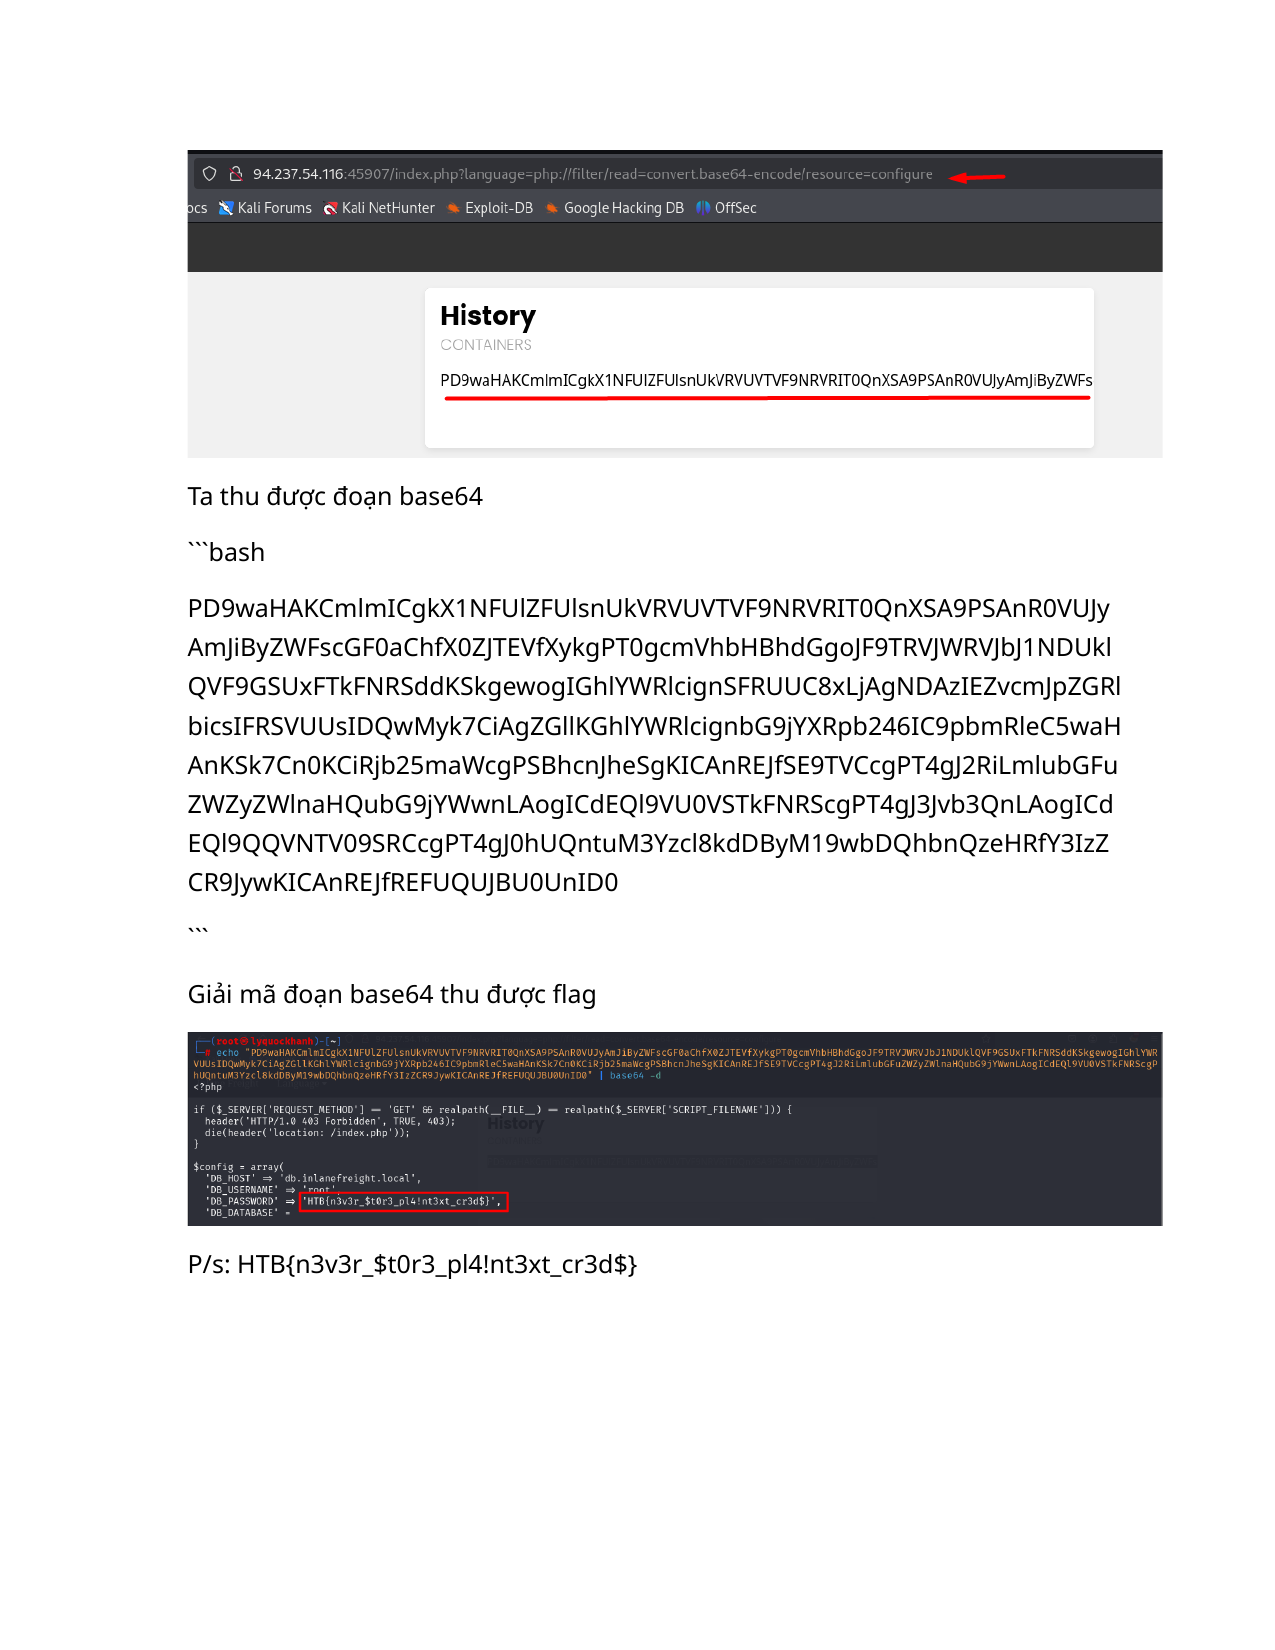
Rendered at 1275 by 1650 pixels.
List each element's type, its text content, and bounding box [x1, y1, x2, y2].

text PD9waHAKCmlmICgkX1NFUlZFUlsnUkVRVUVTVF9NRVRIT0QnXSA9PSAnR0VUJyAmJiByZWFscGF0aChfX0ZJTEVfXykgPT0gcmVhbHBhdGgoJF9TRVJWRVJbJ1NDUklQVF9GSUxFTkFNRSddKSkgewogIGhlYWRlcignSFRUUC8xLjAgNDAzIEZvcmJpZGRlbicsIFRSVUUsIDQwMyk7CiAgZGllKGhlYWRlcignbG9jYXRpb246IC9pbmRleC5waHAnKSk7Cn0KCiRjb25maWcgPSBhcnJheSgKICAnREJfSE9TVCcgPT4gJ2RiLmlubGFuZWZyZWlnaHQubG9jYWwnLAogICdEQl9VU0VSTkFNRScgPT4gJ3Jvb3QnLAogICdEQl9QQVNTV09SRCcgPT4gJ0hUQntuM3Yzcl8kdDByM19wbDQhbnQzeHRfY3IzZCR9JywKICAnREJfREFUQUJBU0UnID0 [187, 591, 1125, 899]
picture [187, 1032, 1163, 1226]
picture [187, 150, 1163, 458]
text Ta thu được đoạn base64 [187, 479, 1125, 513]
text ```bash [187, 535, 1125, 569]
text ``` [187, 921, 1125, 955]
text P/s: HTB{n3v3r_$t0r3_pl4!nt3xt_cr3d$} [187, 1247, 1125, 1281]
text Giải mã đoạn base64 thu được flag [187, 976, 1125, 1011]
